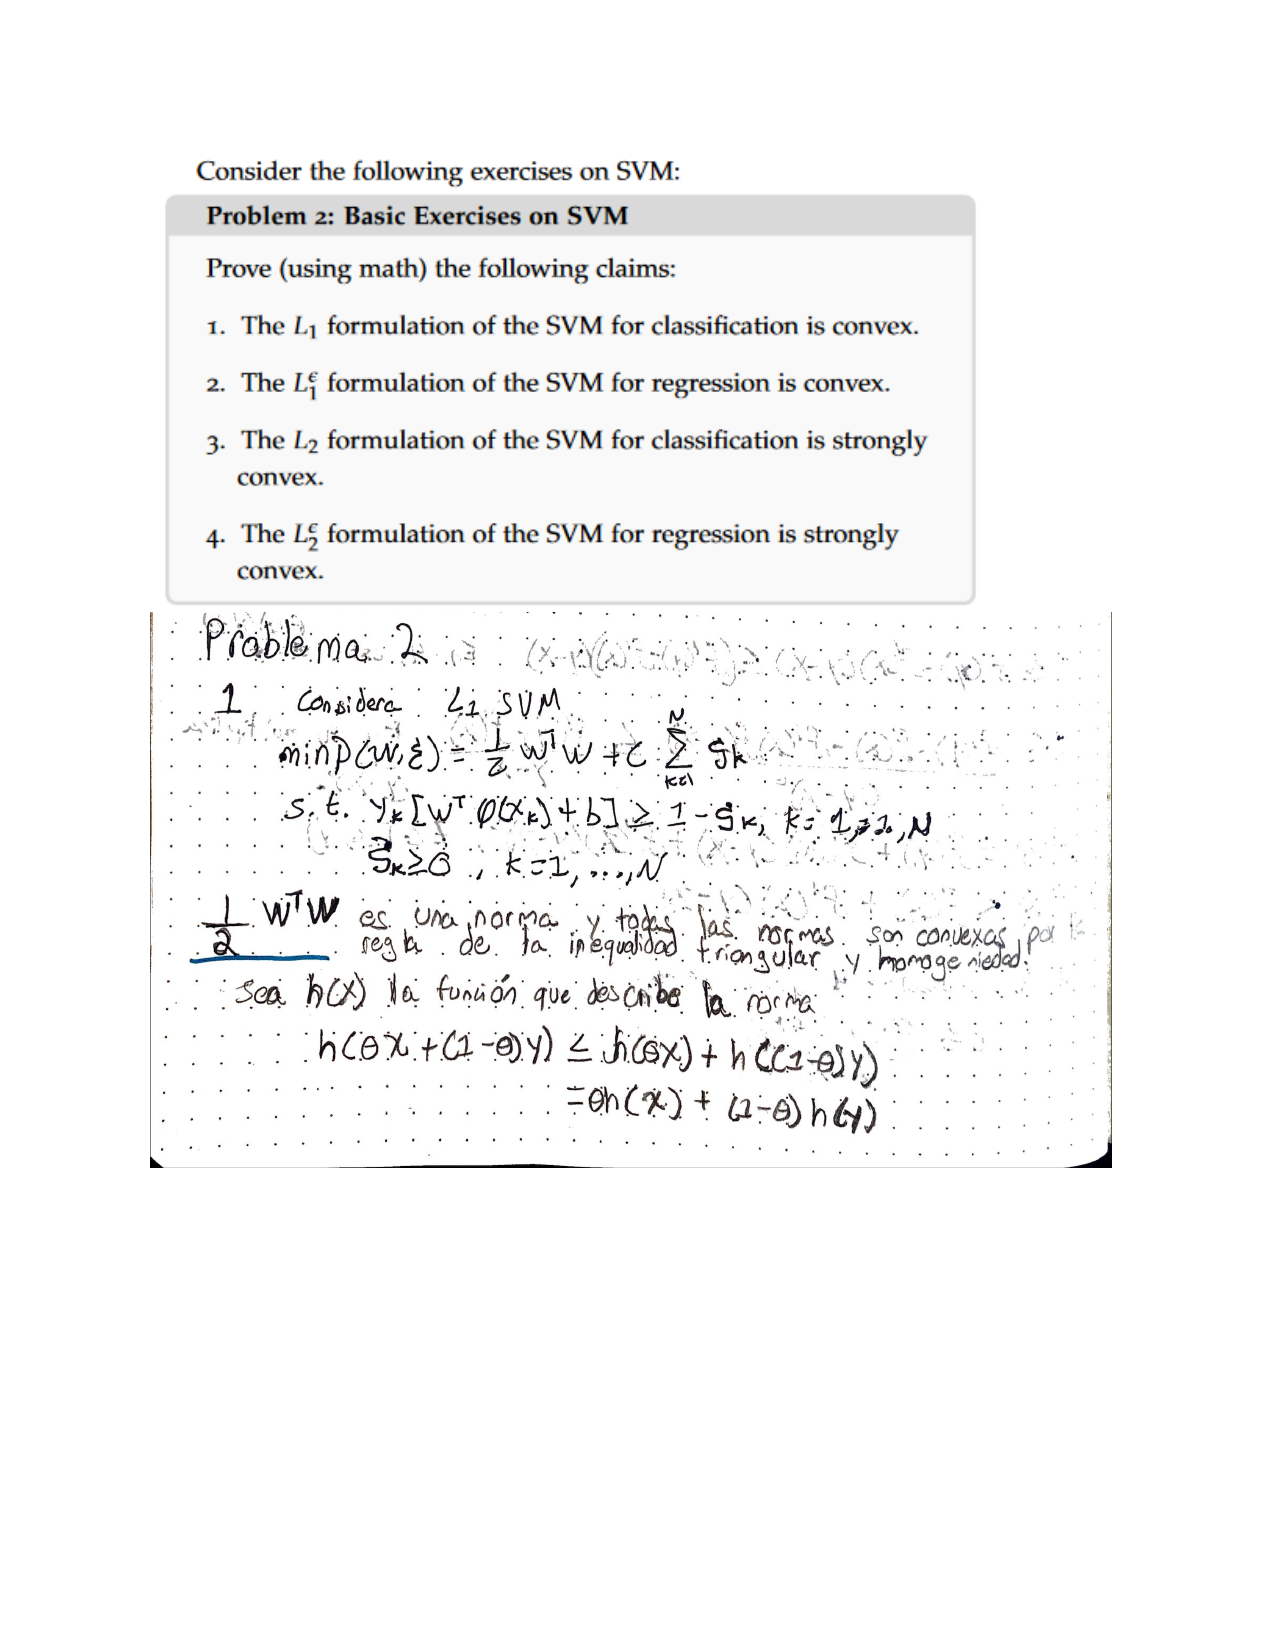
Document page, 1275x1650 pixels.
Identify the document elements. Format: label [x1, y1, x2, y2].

picture [150, 150, 1112, 1168]
